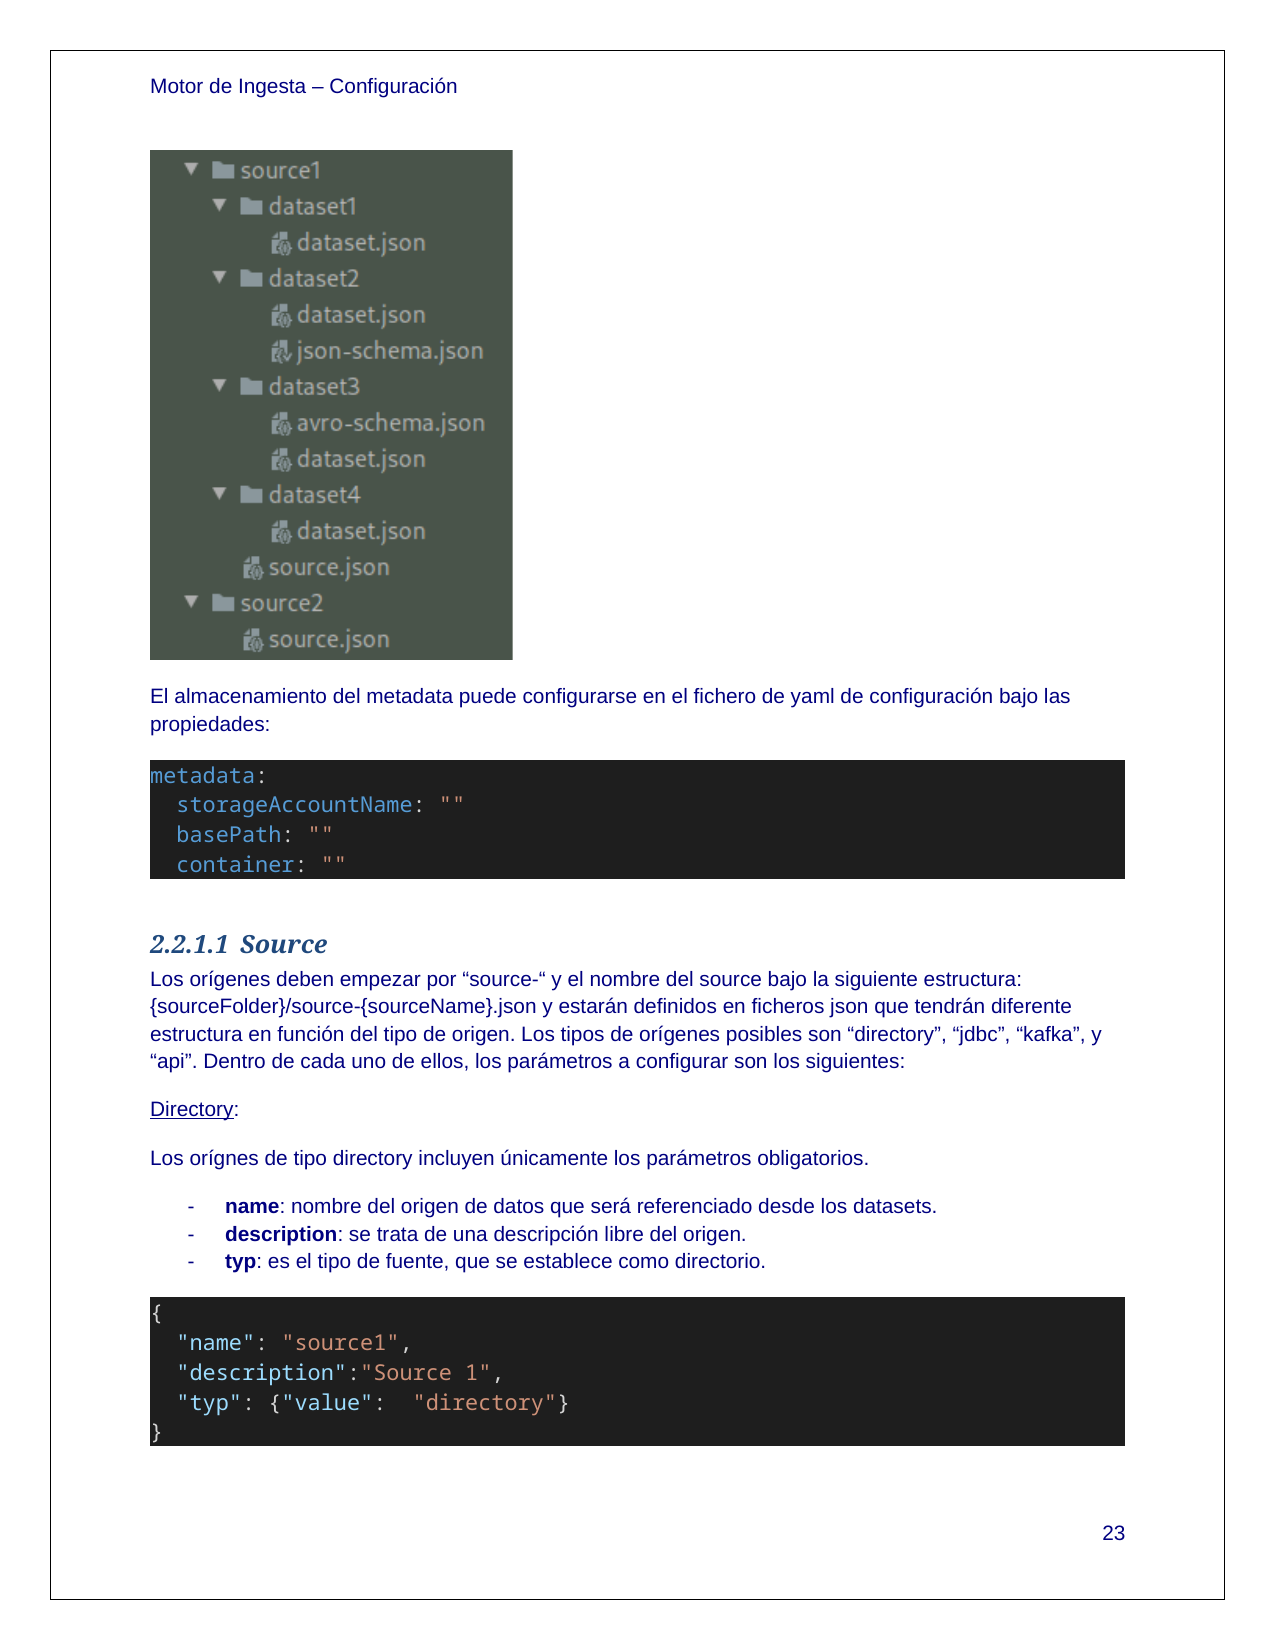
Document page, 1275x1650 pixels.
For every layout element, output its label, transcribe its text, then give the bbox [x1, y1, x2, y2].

list name: nombre del origen de datos que será referenciado desde los datasets. [187, 1194, 1125, 1218]
text "description":"Source 1", [150, 1357, 1125, 1387]
text El almacenamiento del metadata puede configurarse en el fichero de yaml de configuración bajo las propiedades: [150, 684, 1125, 735]
text metadata: [150, 760, 1125, 789]
text container: "" [150, 849, 1125, 879]
subtitle Source [150, 927, 1125, 961]
text { [150, 1297, 1125, 1327]
text } [150, 1416, 1125, 1446]
text Los orígenes deben empezar por “source-“ y el nombre del source bajo la siguiente estructura: {sourceFolder}/source-{sourceName}.json y estarán definidos en ficheros json que tendrán diferente estructura en función del tipo de origen. Los tipos de orígenes posibles son “directory”, “jdbc”, “kafka”, y “api”. Dentro de cada uno de ellos, los parámetros a configurar son los siguientes: [150, 966, 1125, 1073]
list typ: es el tipo de fuente, que se establece como directorio. [187, 1249, 1125, 1273]
text storageAccountName: "" [150, 789, 1125, 819]
text "typ": {"value": "directory"} [150, 1387, 1125, 1416]
text basePath: "" [150, 819, 1125, 849]
picture [150, 150, 513, 660]
text Los orígnes de tipo directory incluyen únicamente los parámetros obligatorios. [150, 1146, 1125, 1169]
text "name": "source1", [150, 1327, 1125, 1357]
list description: se trata de una descripción libre del origen. [187, 1221, 1125, 1245]
text Directory: [150, 1097, 1125, 1121]
